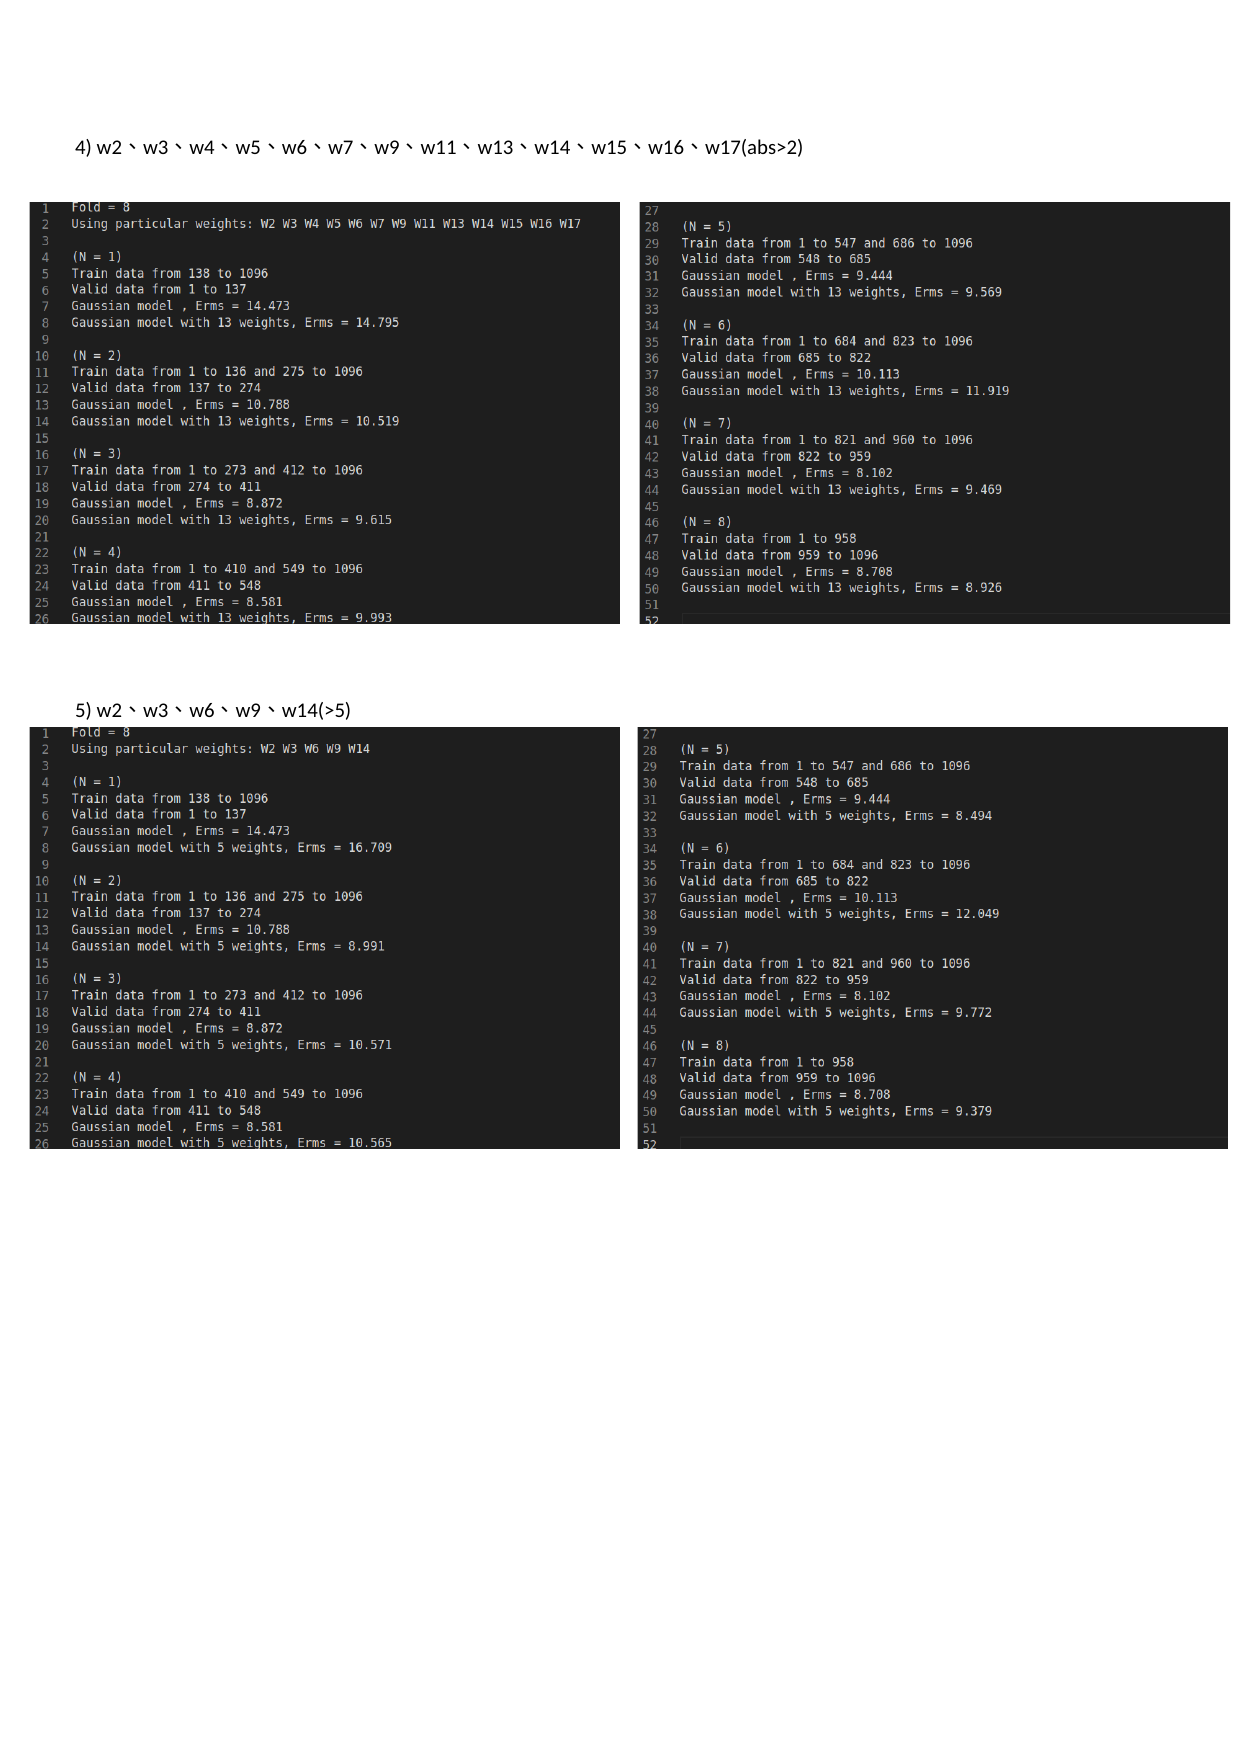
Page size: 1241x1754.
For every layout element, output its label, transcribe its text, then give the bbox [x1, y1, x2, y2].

text 4) w2、w3、w4、w5、w6、w7、w9、w11、w13、w14、w15、w16、w17(abs>2) [75, 127, 1165, 164]
picture [29, 727, 620, 1149]
picture [29, 202, 620, 624]
text 5) w2、w3、w6、w9、w14(>5) [75, 689, 1165, 727]
picture [639, 202, 1230, 624]
picture [637, 727, 1228, 1149]
